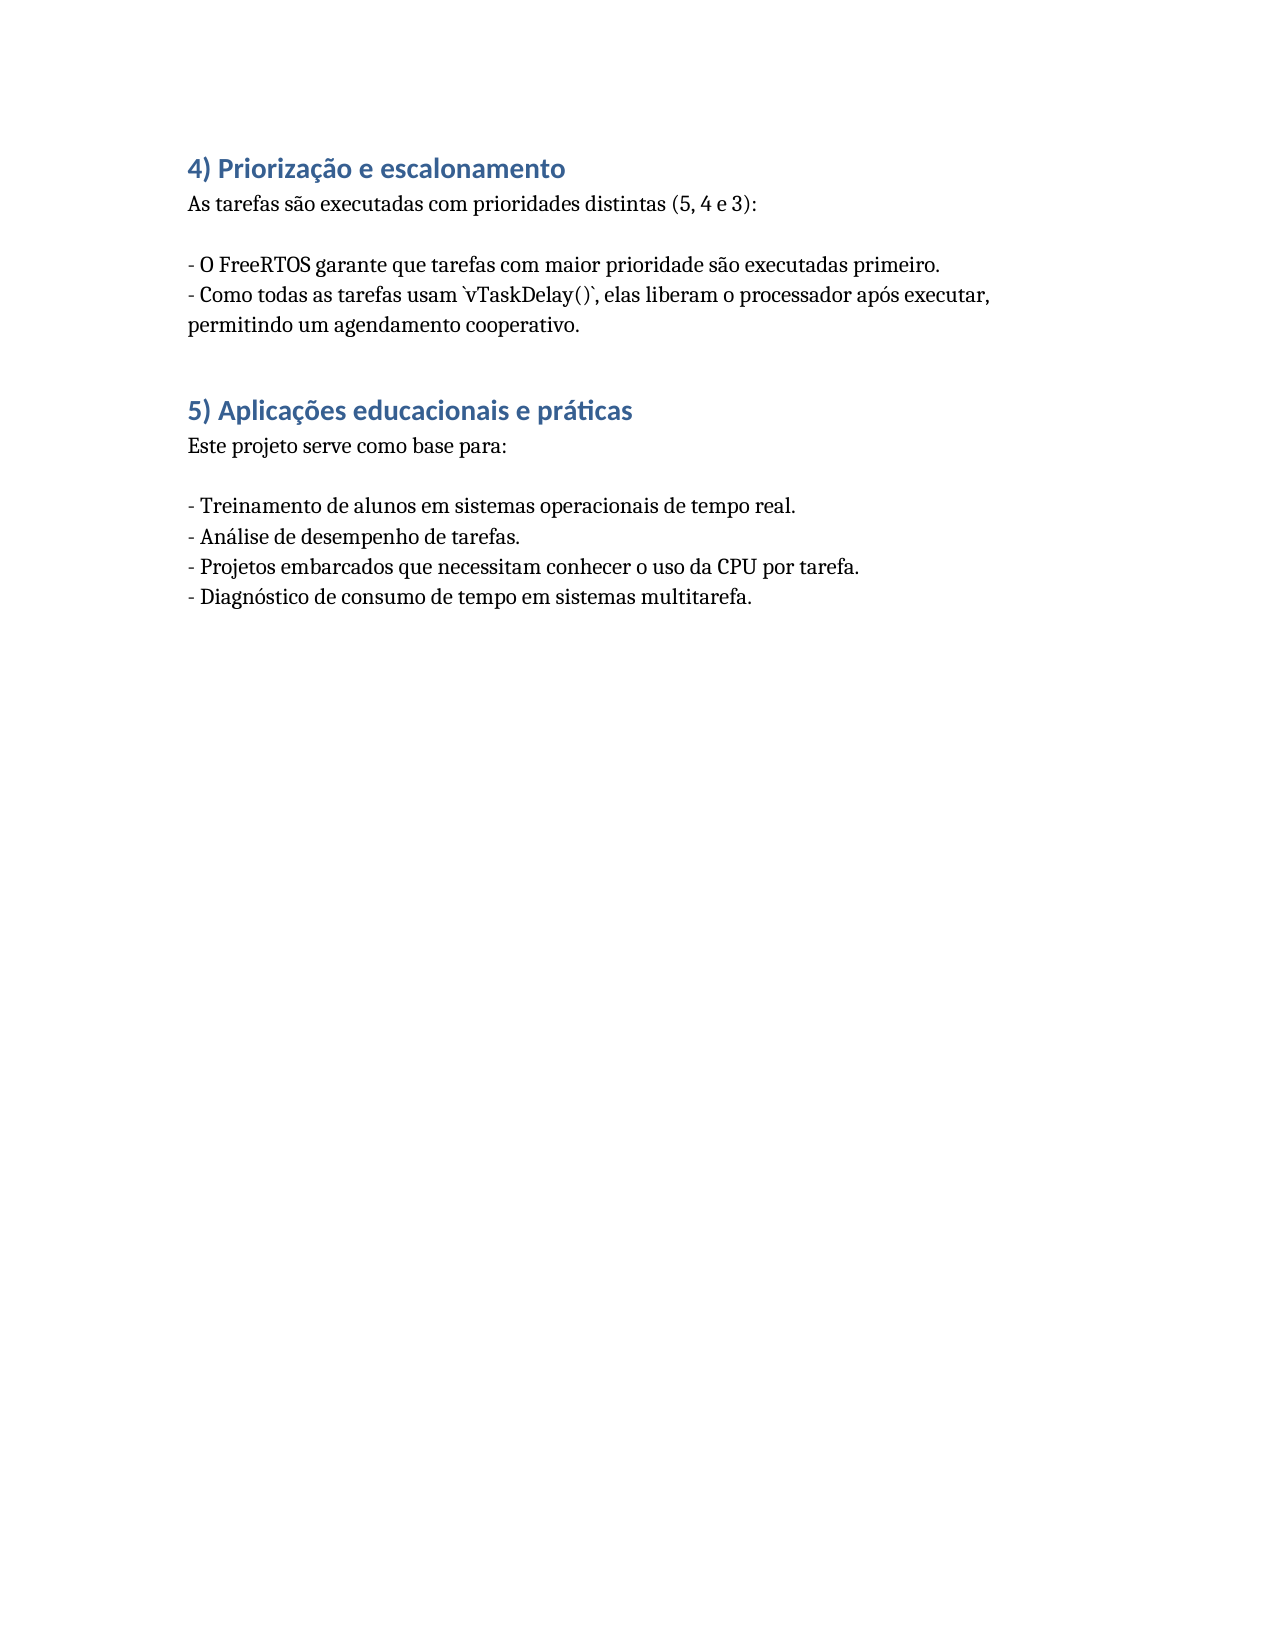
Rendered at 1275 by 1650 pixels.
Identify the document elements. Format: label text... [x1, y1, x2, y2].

subtitle 5) Aplicações educacionais e práticas [187, 392, 1087, 428]
subtitle 4) Priorização e escalonamento [187, 150, 1087, 186]
text Este projeto serve como base para: - Treinamento de alunos em sistemas operacionais de tempo real. - Análise de desempenho de tarefas. - Projetos embarcados que necessitam conhecer o uso da CPU por tarefa. - Diagnóstico de consumo de tempo em sistemas multitarefa. [187, 433, 1087, 610]
text As tarefas são executadas com prioridades distintas (5, 4 e 3): - O FreeRTOS garante que tarefas com maior prioridade são executadas primeiro. - Como todas as tarefas usam `vTaskDelay()`, elas liberam o processador após executar, permitindo um agendamento cooperativo. [187, 191, 1087, 338]
